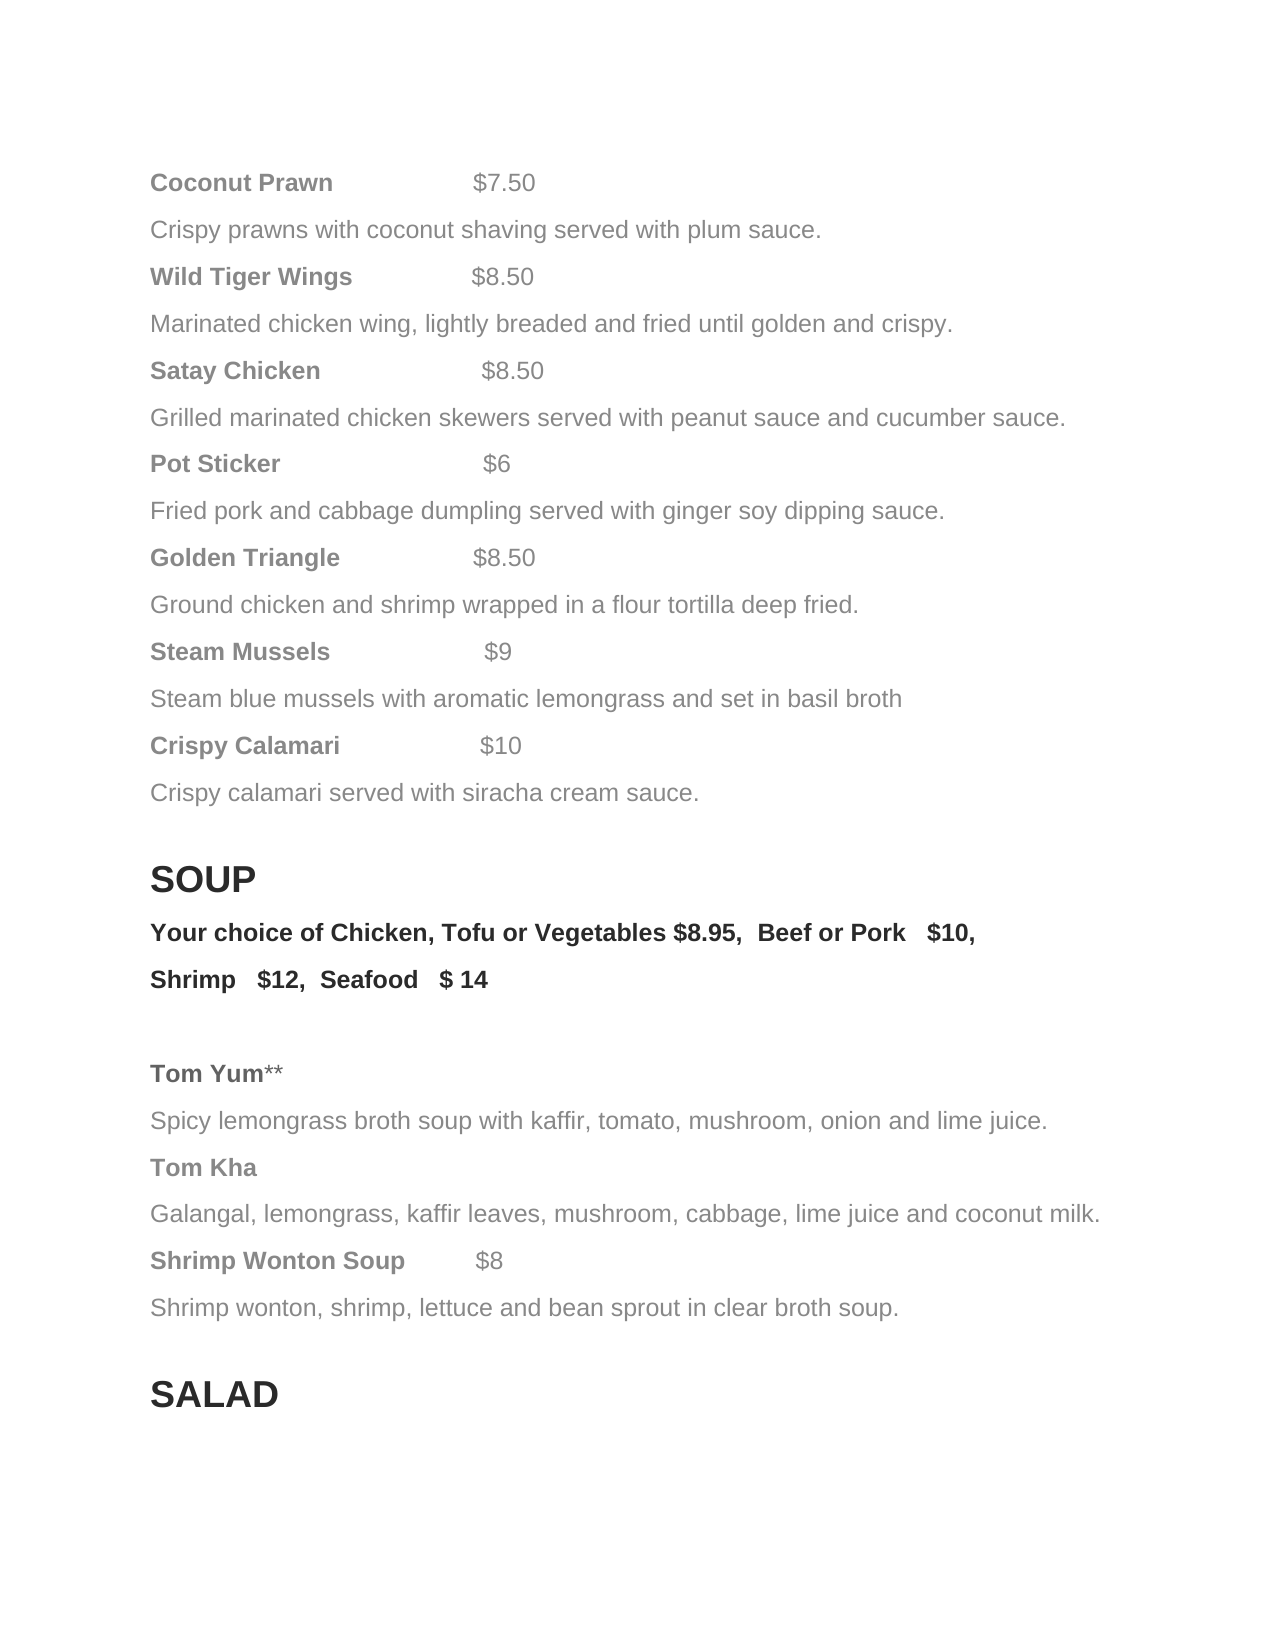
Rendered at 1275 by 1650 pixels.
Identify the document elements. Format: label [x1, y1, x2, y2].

text [150, 150, 1125, 806]
text [150, 806, 1125, 1462]
